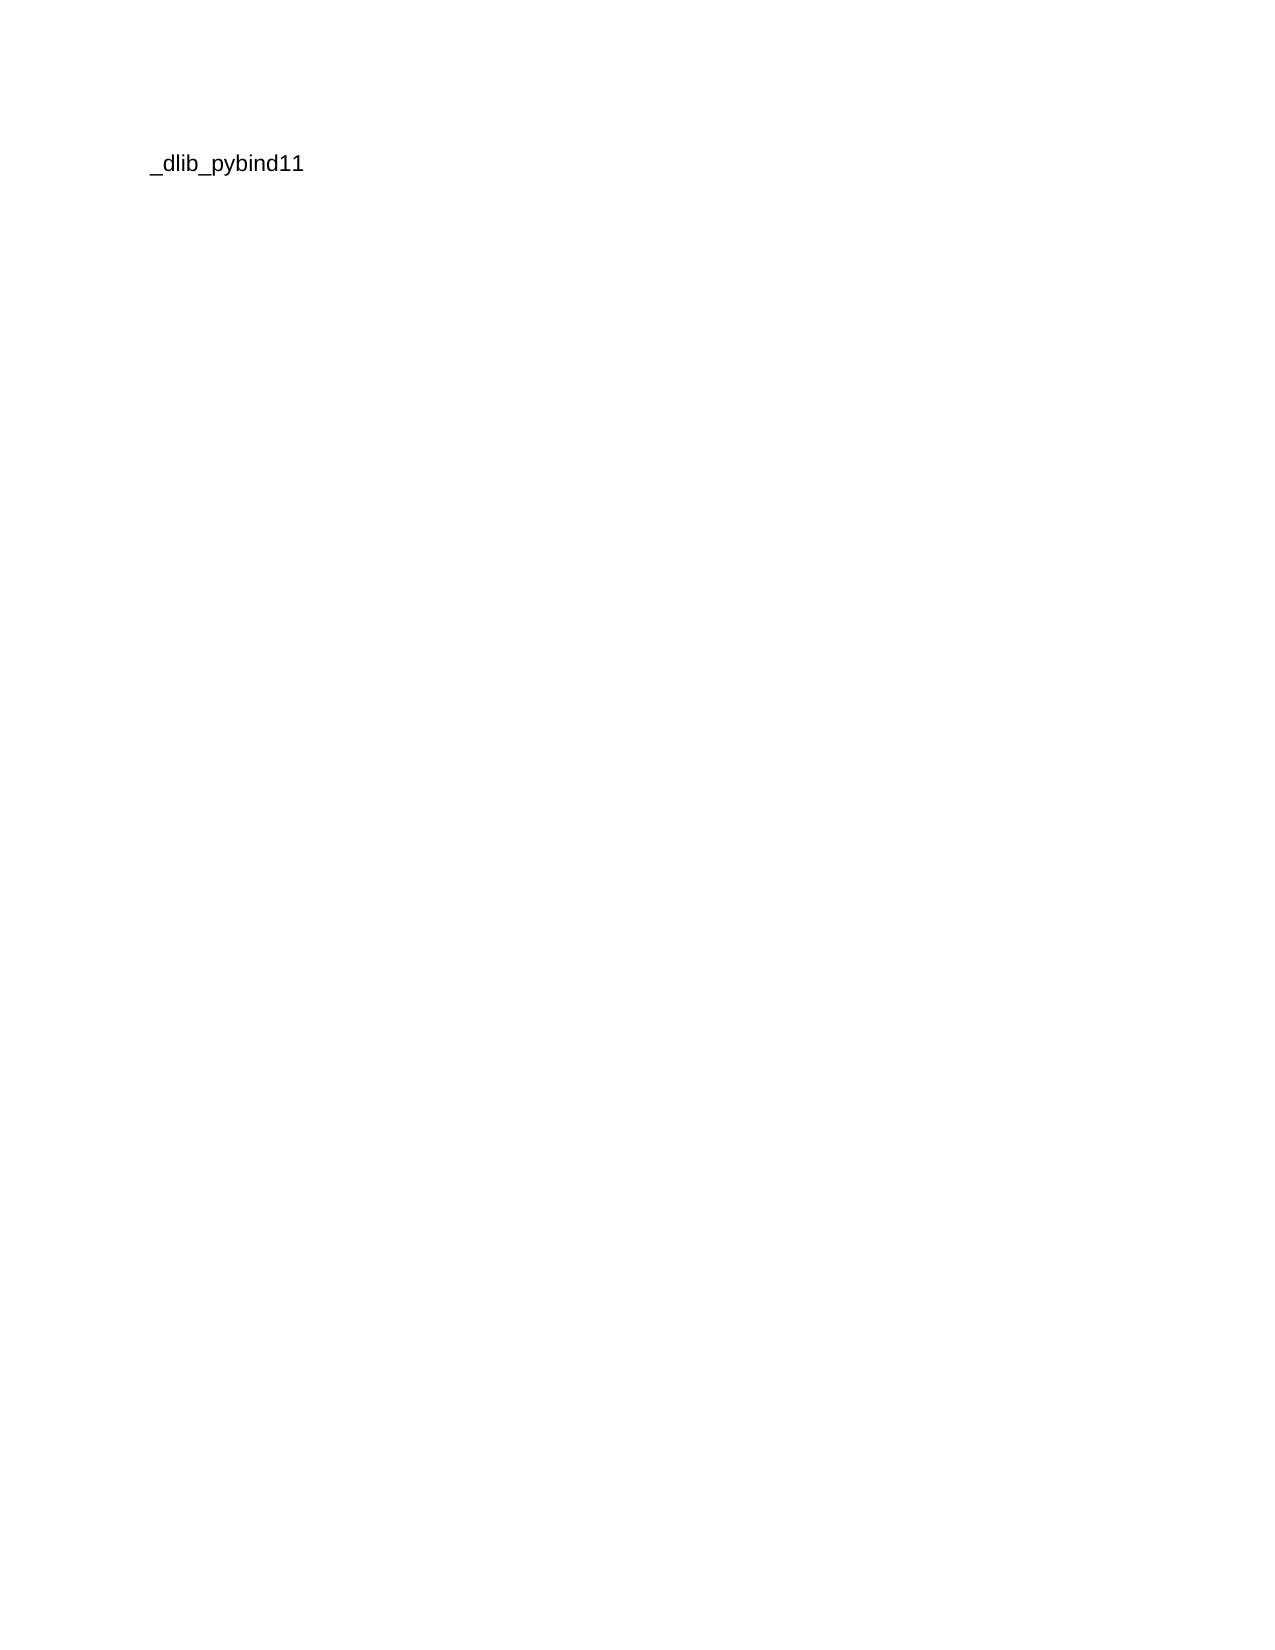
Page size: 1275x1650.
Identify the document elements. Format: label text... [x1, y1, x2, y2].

text _dlib_pybind11 [150, 150, 1125, 176]
